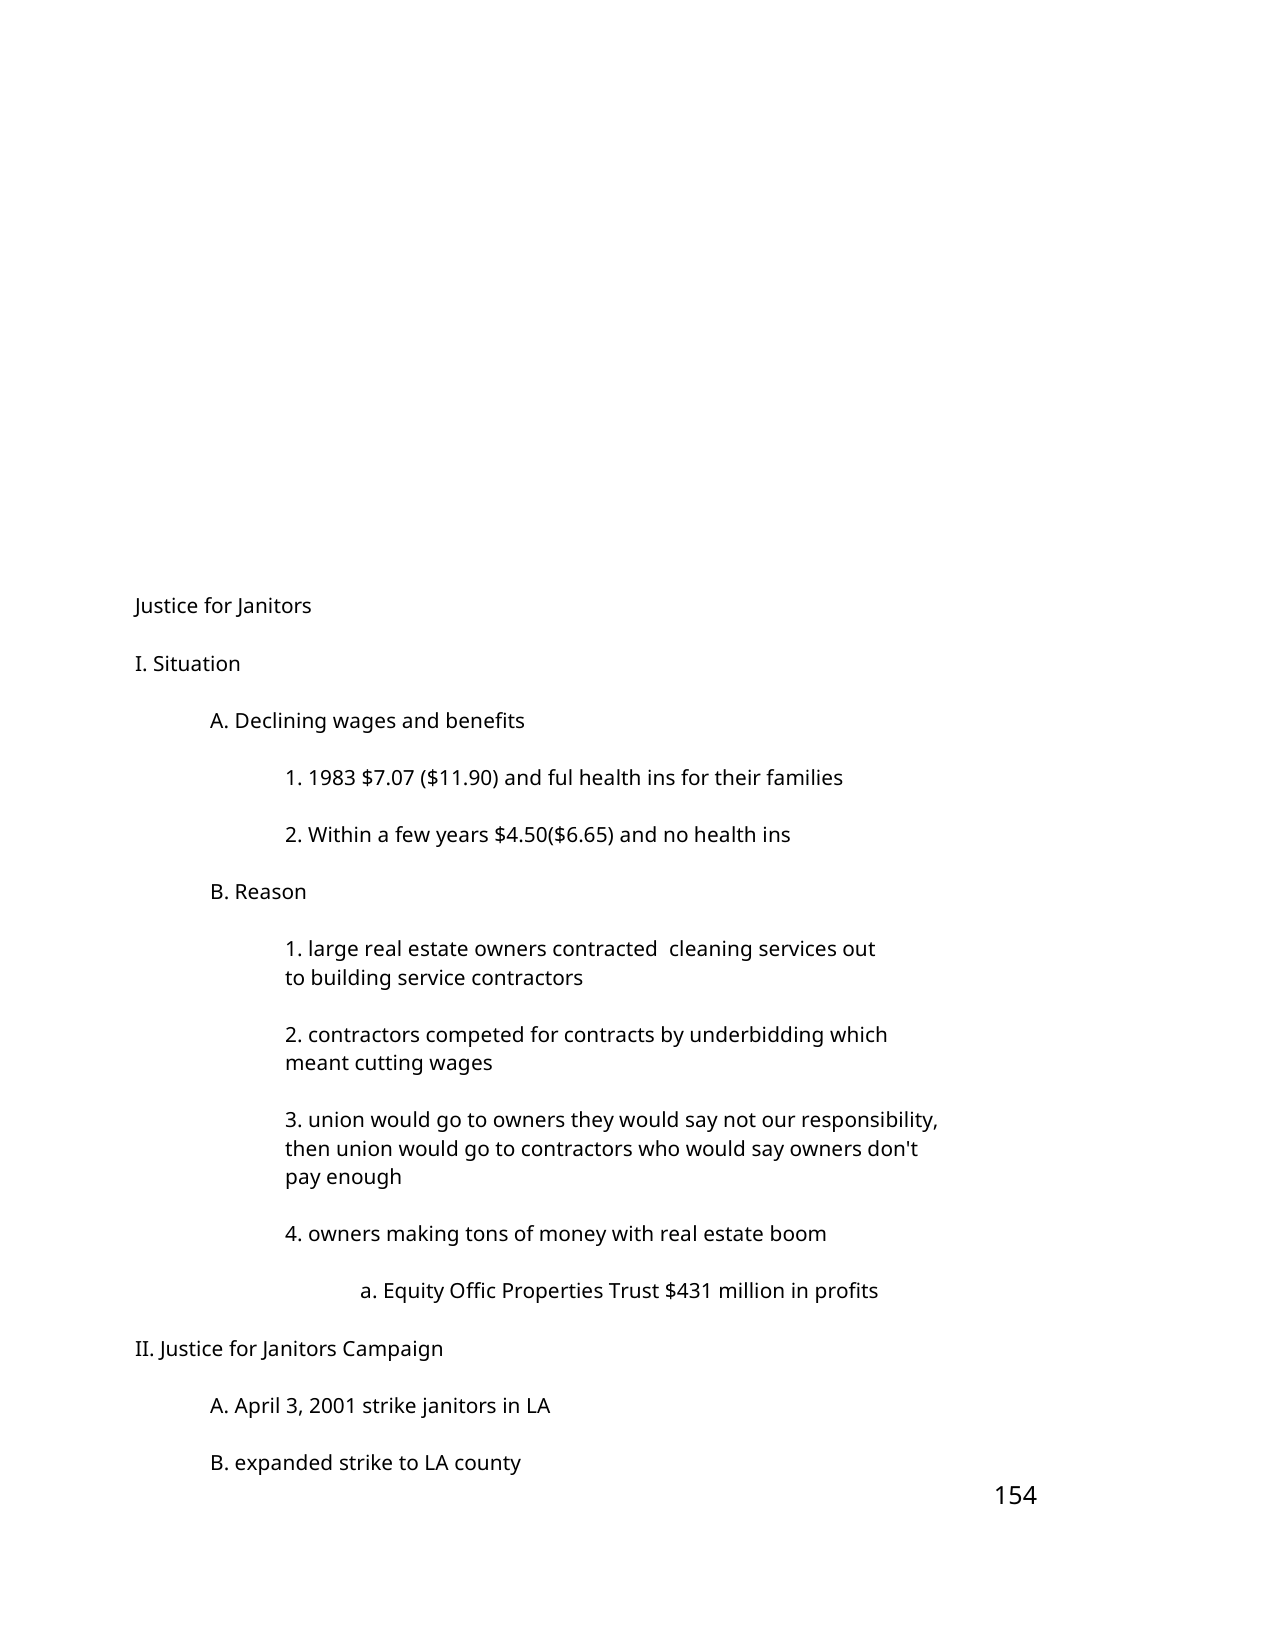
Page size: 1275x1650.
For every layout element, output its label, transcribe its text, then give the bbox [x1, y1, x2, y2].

text 1. 1983 $7.07 ($11.90) and ful health ins for their families [135, 763, 1215, 791]
text A. April 3, 2001 strike janitors in LA [135, 1391, 1215, 1419]
text II. Justice for Janitors Campaign [135, 1333, 1215, 1362]
text 4. owners making tons of money with real estate boom [135, 1219, 1215, 1248]
text 3. union would go to owners they would say not our responsibility, [135, 1105, 1215, 1134]
text B. Reason [135, 877, 1215, 905]
text 2. Within a few years $4.50($6.65) and no health ins [135, 820, 1215, 848]
text I. Situation [135, 648, 1215, 677]
text 2. contractors competed for contracts by underbidding which [135, 1019, 1215, 1048]
text then union would go to contractors who would say owners don't [135, 1134, 1215, 1162]
text A. Declining wages and benefits [135, 706, 1215, 734]
text a. Equity Offic Properties Trust $431 million in profits [135, 1276, 1215, 1305]
text B. expanded strike to LA county [135, 1448, 1215, 1476]
text meant cutting wages [135, 1048, 1215, 1077]
text to building service contractors [135, 962, 1215, 991]
text 1. large real estate owners contracted cleaning services out [135, 934, 1215, 962]
text Justice for Janitors [135, 591, 1215, 620]
text pay enough [135, 1162, 1215, 1191]
